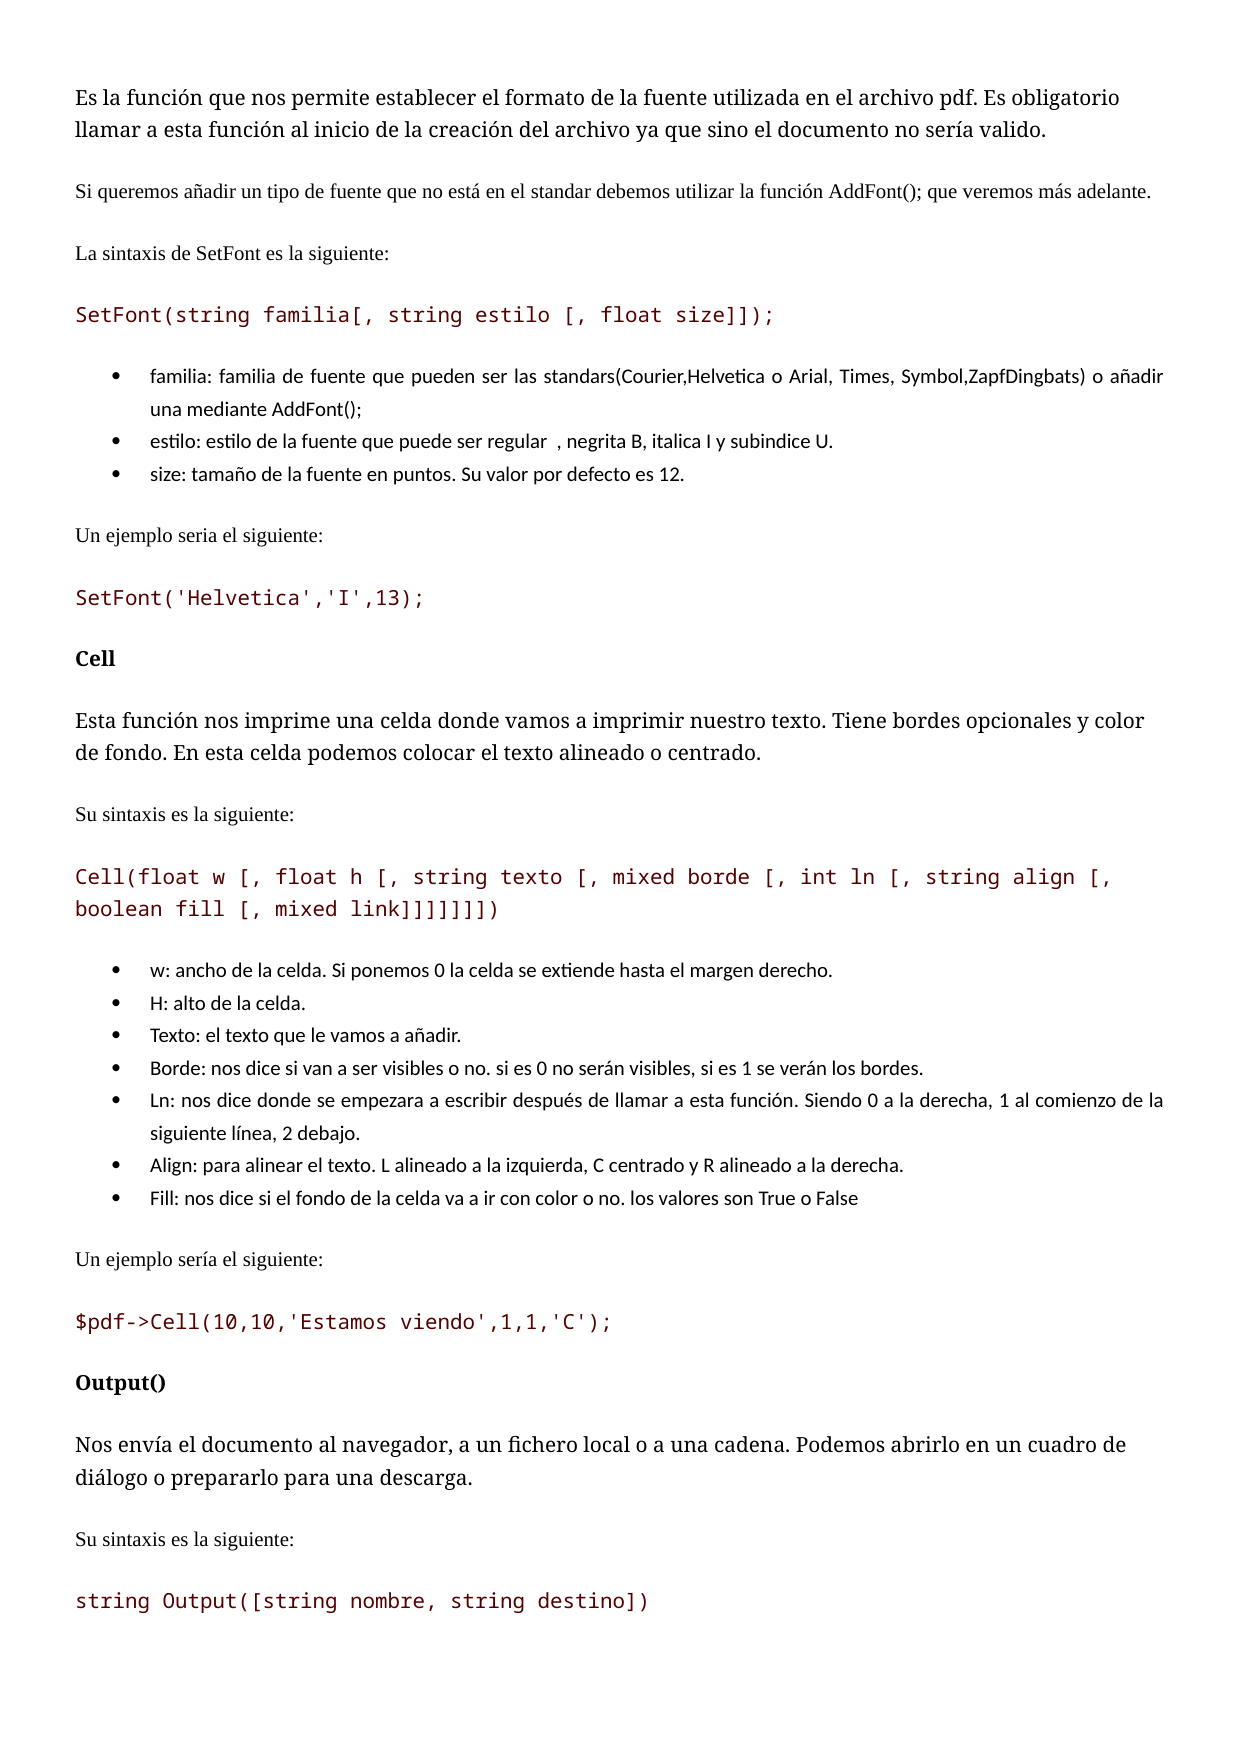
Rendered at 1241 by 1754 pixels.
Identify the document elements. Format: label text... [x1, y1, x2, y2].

text La sintaxis de SetFont es la siguiente: [75, 237, 1165, 269]
list familia: familia de fuente que pueden ser las standars(Courier,Helvetica o Arial, Times, Symbol,ZapfDingbats) o añadir una mediante AddFont(); [112, 360, 1165, 425]
list H: alto de la celda. [112, 987, 1165, 1019]
list w: ancho de la celda. Si ponemos 0 la celda se extiende hasta el margen derecho. [112, 954, 1165, 987]
text Esta función nos imprime una celda donde vamos a imprimir nuestro texto. Tiene bordes opcionales y color de fondo. En esta celda podemos colocar el texto alineado o centrado. [75, 704, 1165, 769]
text $pdf->Cell(10,10,'Estamos viendo',1,1,'C'); [75, 1305, 1165, 1337]
list Ln: nos dice donde se empezara a escribir después de llamar a esta función. Siendo 0 a la derecha, 1 al comienzo de la siguiente línea, 2 debajo. [112, 1084, 1165, 1149]
text Si queremos añadir un tipo de fuente que no está en el standar debemos utilizar la función AddFont(); que veremos más adelante. [75, 175, 1165, 207]
text Un ejemplo seria el siguiente: [75, 519, 1165, 552]
list Borde: nos dice si van a ser visibles o no. si es 0 no serán visibles, si es 1 se verán los bordes. [112, 1052, 1165, 1084]
subtitle Output() [75, 1367, 1165, 1399]
text Su sintaxis es la siguiente: [75, 1522, 1165, 1555]
list Texto: el texto que le vamos a añadir. [112, 1019, 1165, 1052]
text Un ejemplo sería el siguiente: [75, 1243, 1165, 1276]
list Fill: nos dice si el fondo de la celda va a ir con color o no. los valores son True o False [112, 1182, 1165, 1214]
text Nos envía el documento al navegador, a un fichero local o a una cadena. Podemos abrirlo en un cuadro de diálogo o prepararlo para una descarga. [75, 1428, 1165, 1493]
text Es la función que nos permite establecer el formato de la fuente utilizada en el archivo pdf. Es obligatorio llamar a esta función al inicio de la creación del archivo ya que sino el documento no sería valido. [75, 81, 1165, 146]
list size: tamaño de la fuente en puntos. Su valor por defecto es 12. [112, 457, 1165, 490]
text Su sintaxis es la siguiente: [75, 798, 1165, 831]
text SetFont(string familia[, string estilo [, float size]]); [75, 298, 1165, 331]
text SetFont('Helvetica','I',13); [75, 581, 1165, 613]
subtitle Cell [75, 642, 1165, 675]
text string Output([string nombre, string destino]) [75, 1584, 1165, 1617]
list estilo: estilo de la fuente que puede ser regular , negrita B, italica I y subindice U. [112, 425, 1165, 457]
list Align: para alinear el texto. L alineado a la izquierda, C centrado y R alineado a la derecha. [112, 1149, 1165, 1182]
text Cell(float w [, float h [, string texto [, mixed borde [, int ln [, string align [, boolean fill [, mixed link]]]]]]]) [75, 860, 1165, 925]
